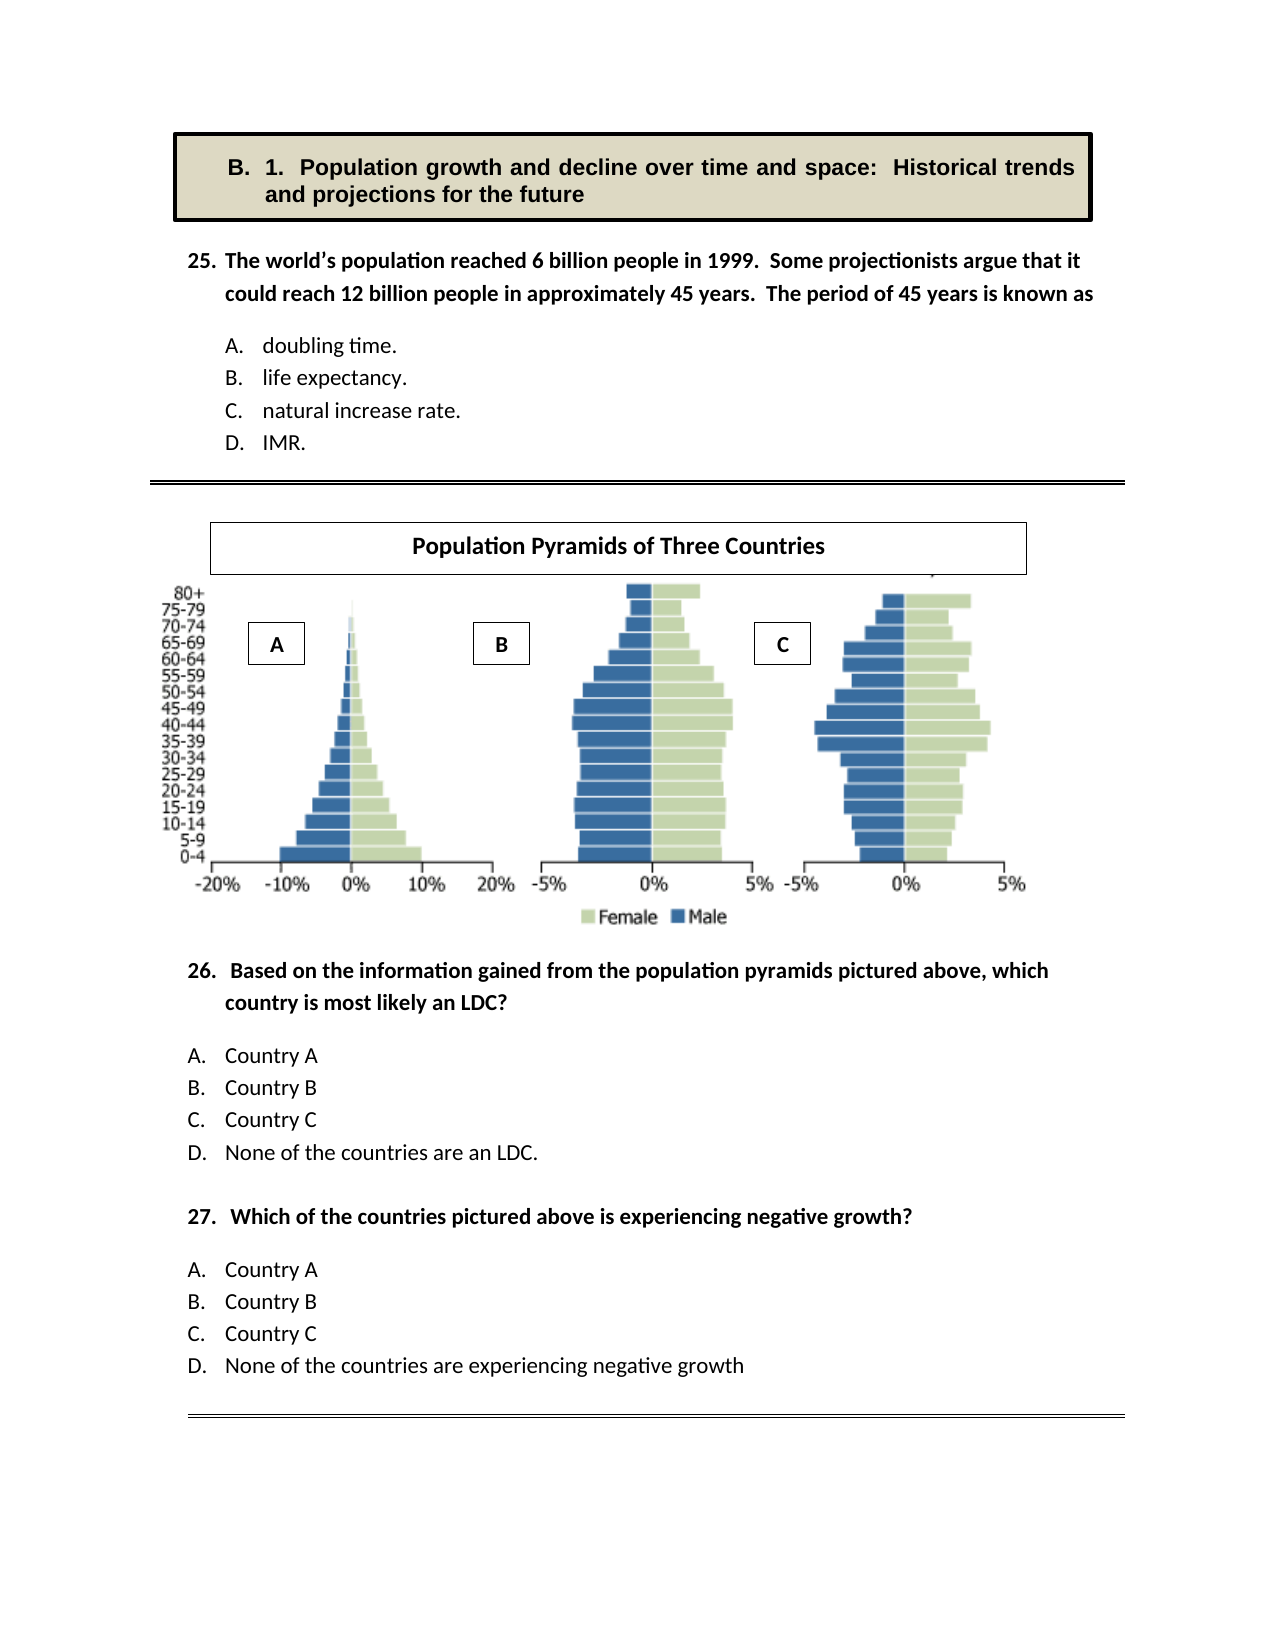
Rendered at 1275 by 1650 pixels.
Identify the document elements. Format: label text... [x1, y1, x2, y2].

list Country A [187, 1041, 1125, 1069]
list Based on the information gained from the population pyramids pictured above, which country is most likely an LDC? [187, 956, 1125, 1017]
list Country A [187, 1255, 1125, 1283]
list Country B [187, 1287, 1125, 1315]
list doubling time. [225, 331, 1125, 359]
list None of the countries are experiencing negative growth [187, 1351, 1125, 1379]
list The world’s population reached 6 billion people in 1999. Some projectionists argue that it could reach 12 billion people in approximately 45 years. The period of 45 years is known as [187, 247, 1125, 307]
list life expectancy. [225, 363, 1125, 392]
list Country C [187, 1106, 1125, 1133]
list IMR. [225, 428, 1125, 456]
list natural increase rate. [225, 396, 1125, 424]
list Country C [187, 1319, 1125, 1347]
list None of the countries are an LDC. [187, 1138, 1125, 1166]
list Which of the countries pictured above is experiencing negative growth? [187, 1202, 1125, 1230]
picture [150, 522, 1049, 953]
list Country B [187, 1073, 1125, 1101]
